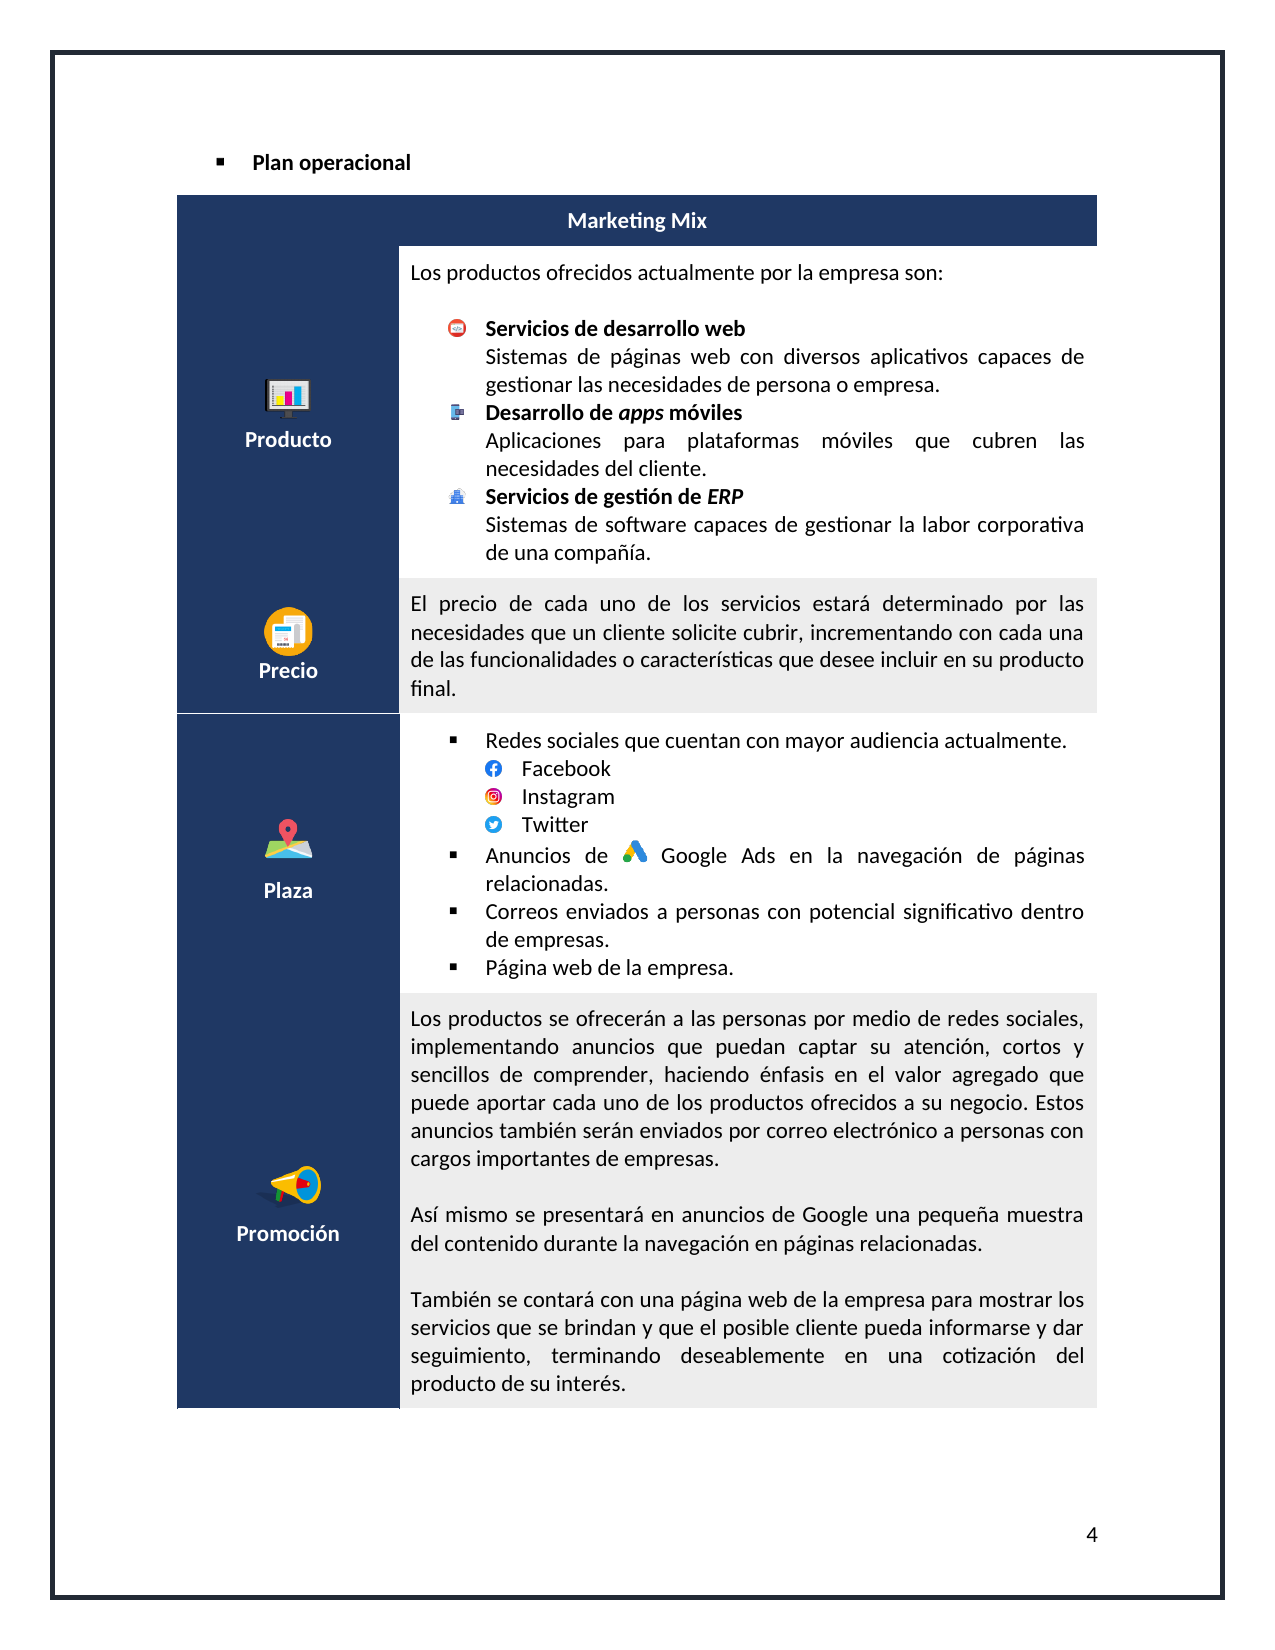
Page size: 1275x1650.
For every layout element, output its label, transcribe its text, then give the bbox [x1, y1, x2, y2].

picture [448, 403, 466, 421]
table_cell Producto [177, 246, 399, 578]
picture [264, 607, 313, 656]
table_cell El precio de cada uno de los servicios estará determinado por las necesidades que un cliente solicite cubrir, incrementando con cada una de las funcionalidades o características que desee incluir en su producto final. [399, 578, 1097, 713]
picture [255, 1153, 321, 1220]
list Plan operacional [215, 148, 1098, 176]
picture [485, 816, 502, 833]
table_cell Precio [177, 578, 399, 713]
table_cell Redes sociales que cuentan con mayor audiencia actualmente. Facebook Instagram Twitter Anuncios de Google Ads en la navegación de páginas relacionadas. Correos enviados a personas con potencial significativo dentro de empresas. Página web de la empresa. [400, 714, 1097, 993]
table_cell Los productos se ofrecerán a las personas por medio de redes sociales, implementando anuncios que puedan captar su atención, cortos y sencillos de comprender, haciendo énfasis en el valor agregado que puede aportar cada uno de los productos ofrecidos a su negocio. Estos anuncios también serán enviados por correo electrónico a personas con cargos importantes de empresas. Así mismo se presentará en anuncios de Google una pequeña muestra del contenido durante la navegación en páginas relacionadas. También se contará con una página web de la empresa para mostrar los servicios que se brindan y que el posible cliente pueda informarse y dar seguimiento, terminando deseablemente en una cotización del producto de su interés. [400, 993, 1097, 1408]
table_cell Los productos ofrecidos actualmente por la empresa son: Servicios de desarrollo web Sistemas de páginas web con diversos aplicativos capaces de gestionar las necesidades de persona o empresa. Desarrollo de apps móviles Aplicaciones para plataformas móviles que cubren las necesidades del cliente. Servicios de gestión de ERP Sistemas de software capaces de gestionar la labor corporativa de una compañía. [399, 246, 1097, 578]
table_cell Promoción [178, 993, 399, 1408]
picture [485, 788, 502, 805]
picture [251, 803, 325, 876]
picture [485, 760, 502, 777]
picture [448, 319, 466, 337]
picture [260, 370, 316, 426]
table_cell Plaza [178, 715, 399, 993]
picture [622, 838, 648, 864]
picture [448, 487, 466, 505]
table_header Marketing Mix [177, 195, 1097, 246]
